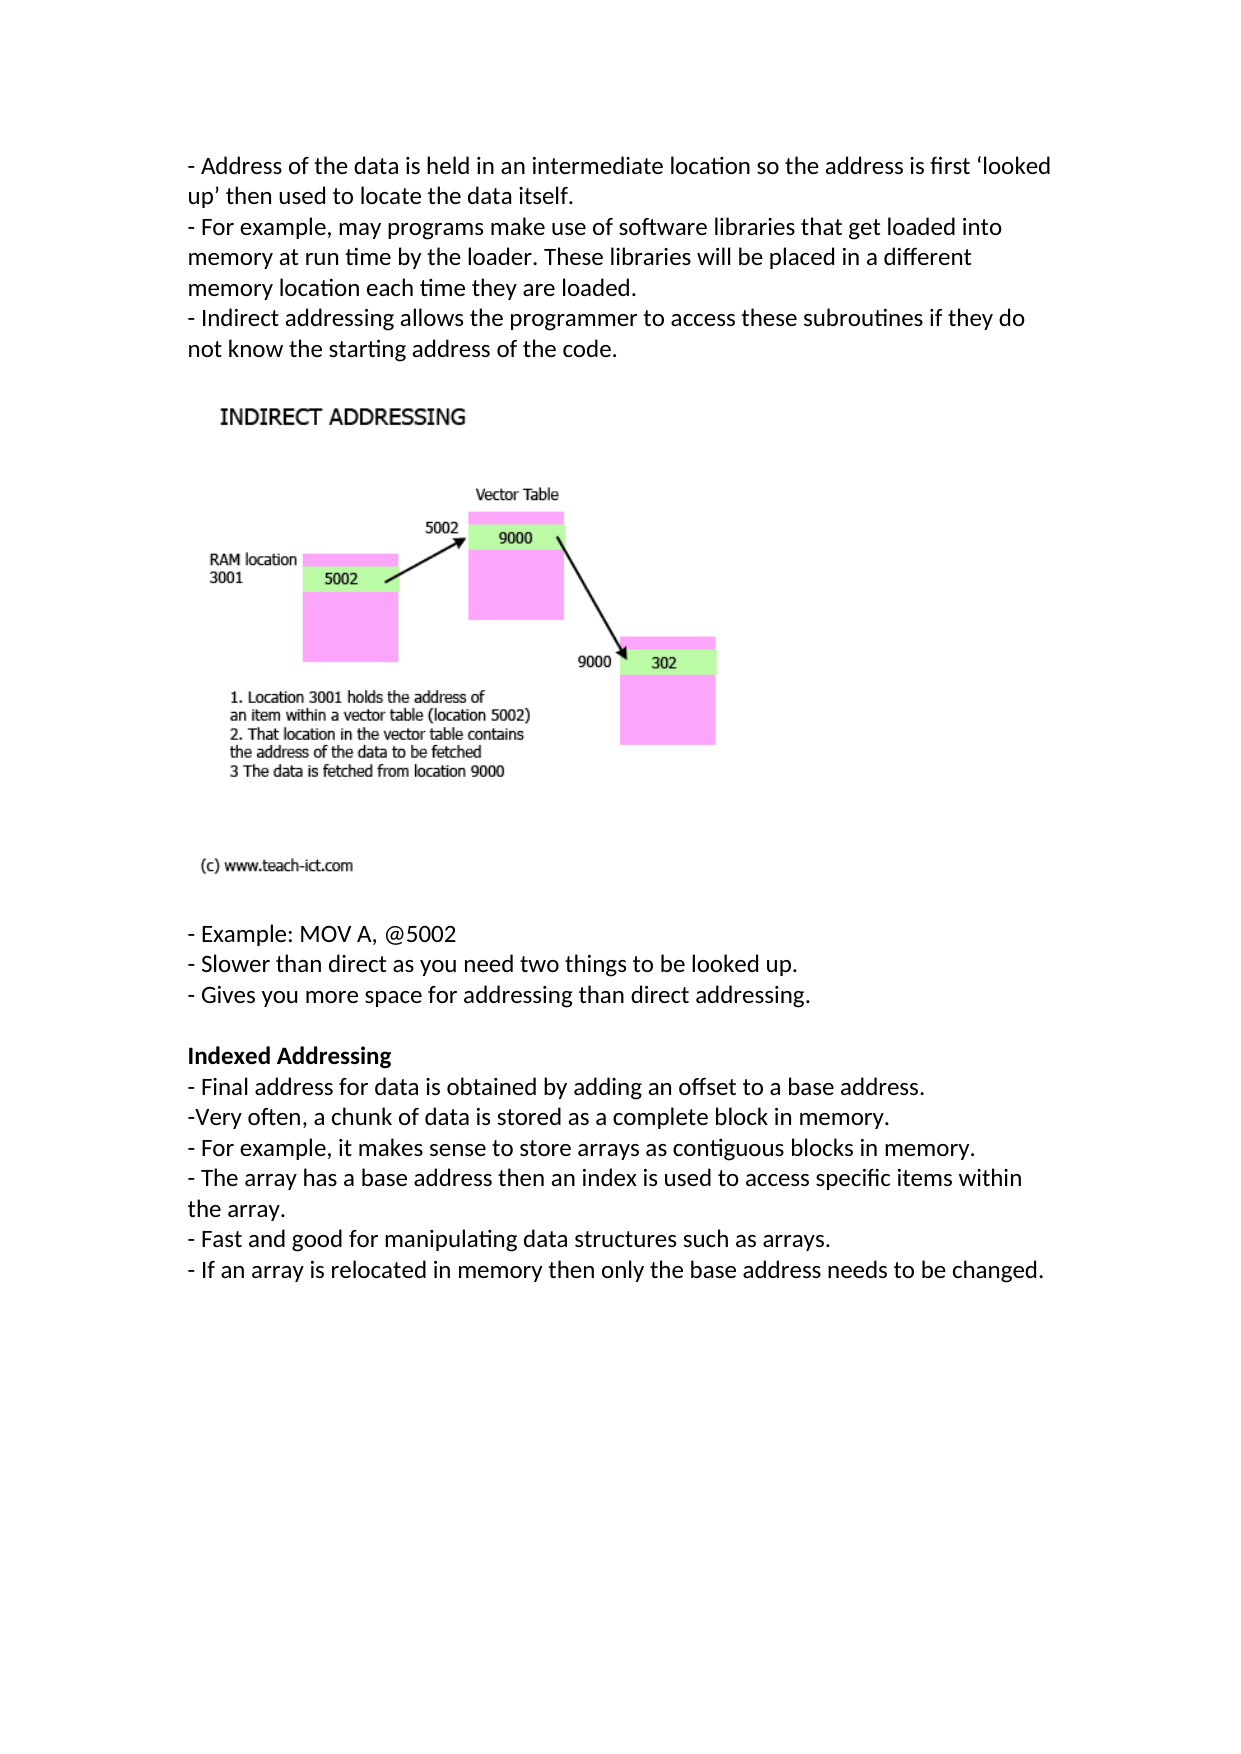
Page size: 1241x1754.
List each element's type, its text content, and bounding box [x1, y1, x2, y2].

list - For example, it makes sense to store arrays as contiguous blocks in memory. [187, 1132, 1053, 1162]
list - Address of the data is held in an intermediate location so the address is first ‘looked up’ then used to locate the data itself. [187, 150, 1053, 211]
list - Gives you more space for addressing than direct addressing. [187, 979, 1053, 1010]
list - The array has a base address then an index is used to access specific items within the array. [187, 1162, 1053, 1223]
list - Final address for data is obtained by adding an offset to a base address. [187, 1071, 1053, 1101]
list - Fast and good for manipulating data structures such as arrays. [187, 1223, 1053, 1254]
list - If an array is relocated in memory then only the base address needs to be changed. [187, 1254, 1053, 1284]
list - Slower than direct as you need two things to be looked up. [187, 949, 1053, 979]
list -Very often, a chunk of data is stored as a complete block in memory. [187, 1101, 1053, 1132]
list Indexed Addressing [187, 1040, 1053, 1071]
picture [187, 383, 824, 893]
list - Indirect addressing allows the programmer to access these subroutines if they do not know the starting address of the code. [187, 303, 1053, 364]
list - Example: MOV A, @5002 [187, 918, 1053, 949]
list - For example, may programs make use of software libraries that get loaded into memory at run time by the loader. These libraries will be placed in a different memory location each time they are loaded. [187, 211, 1053, 303]
